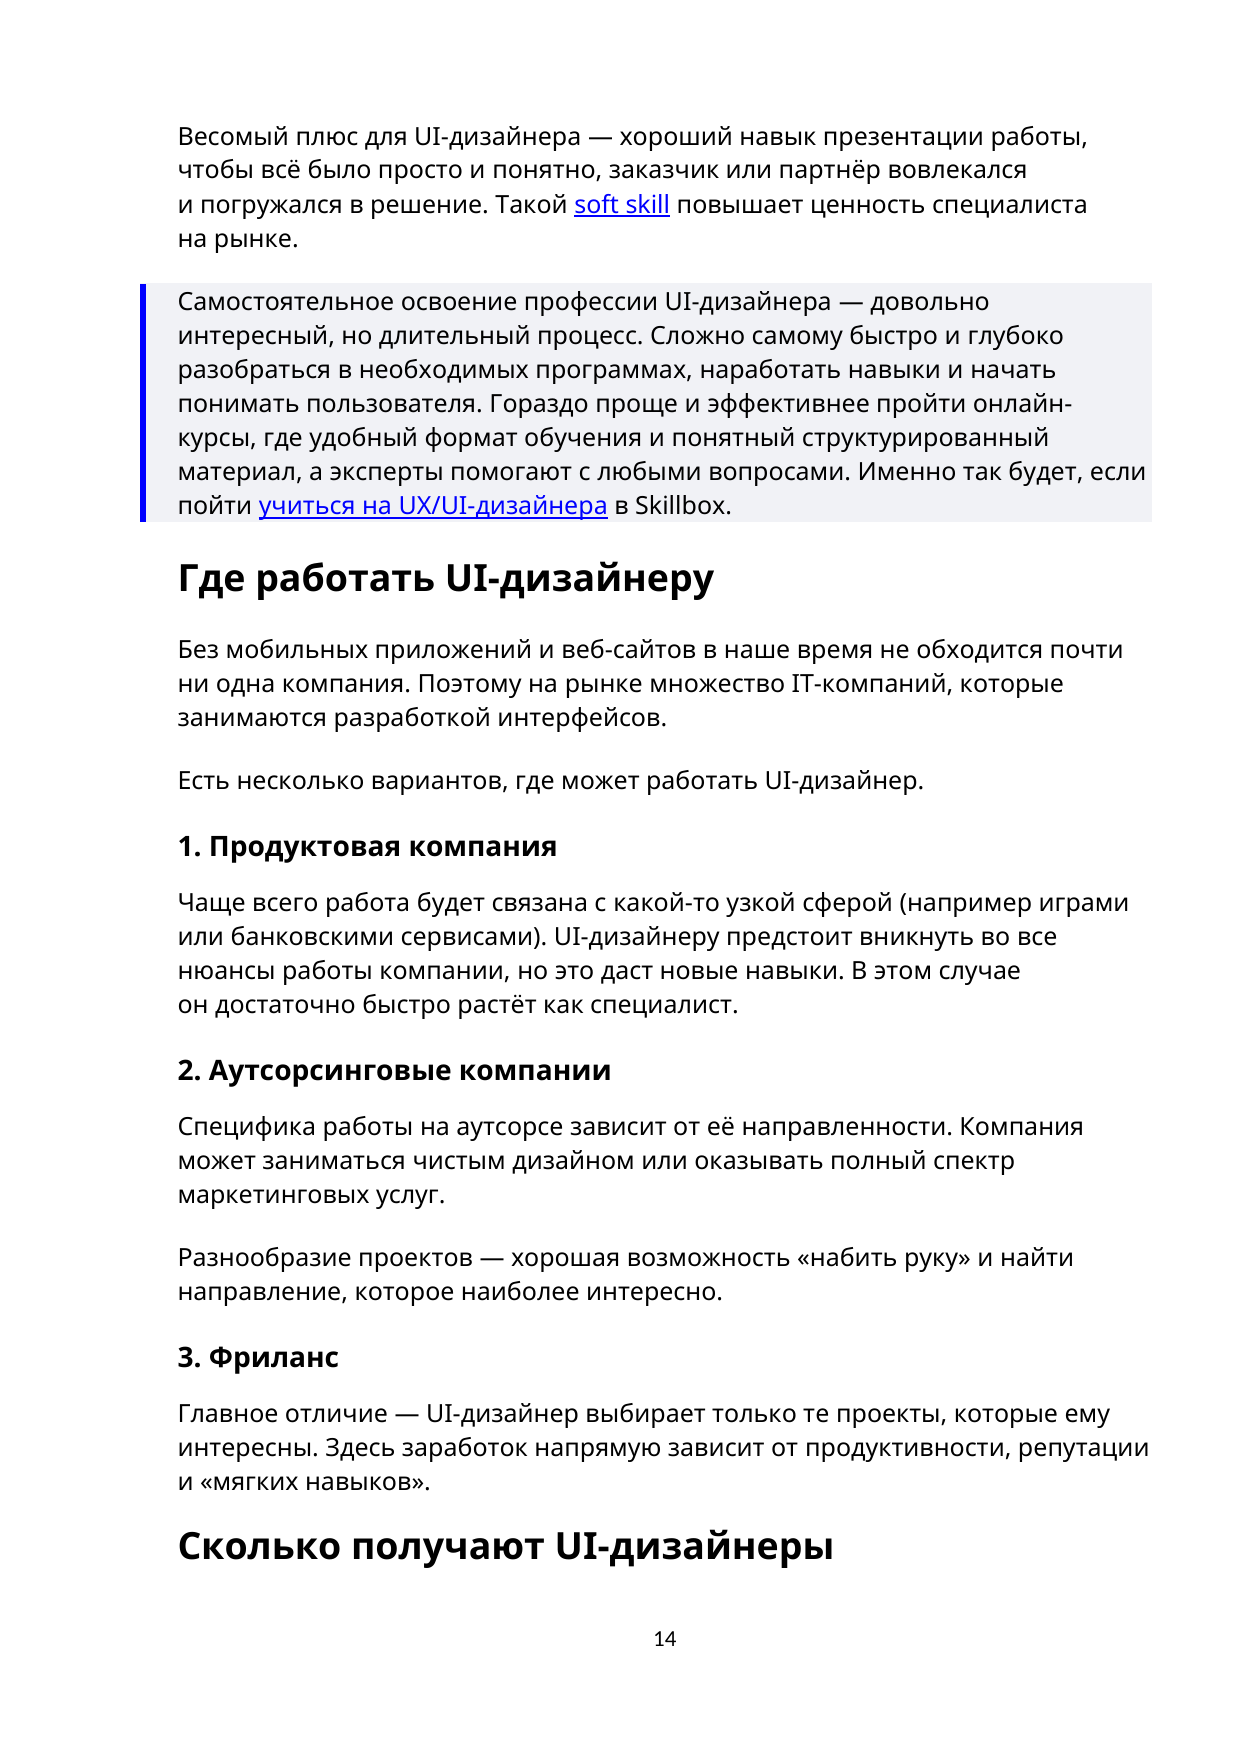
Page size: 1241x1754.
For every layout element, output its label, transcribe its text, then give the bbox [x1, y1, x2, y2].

text 1. Продуктовая компания [177, 826, 1152, 864]
text Весомый плюс для UI-дизайнера — хороший навык презентации работы, чтобы всё было просто и понятно, заказчик или партнёр вовлекался и погружался в решение. Такой soft skill повышает ценность специалиста на рынке. [177, 118, 1152, 254]
text Самостоятельное освоение профессии UI-дизайнера — довольно интересный, но длительный процесс. Сложно самому быстро и глубоко разобраться в необходимых программах, наработать навыки и начать понимать пользователя. Гораздо проще и эффективнее пройти онлайн-курсы, где удобный формат обучения и понятный структурированный материал, а эксперты помогают с любыми вопросами. Именно так будет, если пойти учиться на UX/UI-дизайнера в Skillbox. [140, 283, 1152, 522]
text Чаще всего работа будет связана с какой-то узкой сферой (например играми или банковскими сервисами). UI-дизайнеру предстоит вникнуть во все нюансы работы компании, но это даст новые навыки. В этом случае он достаточно быстро растёт как специалист. [177, 884, 1152, 1021]
text Главное отличие — UI-дизайнер выбирает только те проекты, которые ему интересны. Здесь заработок напрямую зависит от продуктивности, репутации и «мягких навыков». [177, 1396, 1152, 1498]
text Есть несколько вариантов, где может работать UI-дизайнер. [177, 763, 1152, 797]
text Без мобильных приложений и веб-сайтов в наше время не обходится почти ни одна компания. Поэтому на рынке множество IT-компаний, которые занимаются разработкой интерфейсов. [177, 631, 1152, 733]
text Разнообразие проектов — хорошая возможность «набить руку» и найти направление, которое наиболее интересно. [177, 1240, 1152, 1308]
text 3. Фриланс [177, 1337, 1152, 1376]
text 2. Аутсорсинговые компании [177, 1050, 1152, 1088]
text Специфика работы на аутсорсе зависит от её направленности. Компания может заниматься чистым дизайном или оказывать полный спектр маркетинговых услуг. [177, 1109, 1152, 1211]
text Где работать UI-дизайнеру [177, 551, 1152, 602]
text Сколько получают UI-дизайнеры [177, 1519, 1152, 1570]
